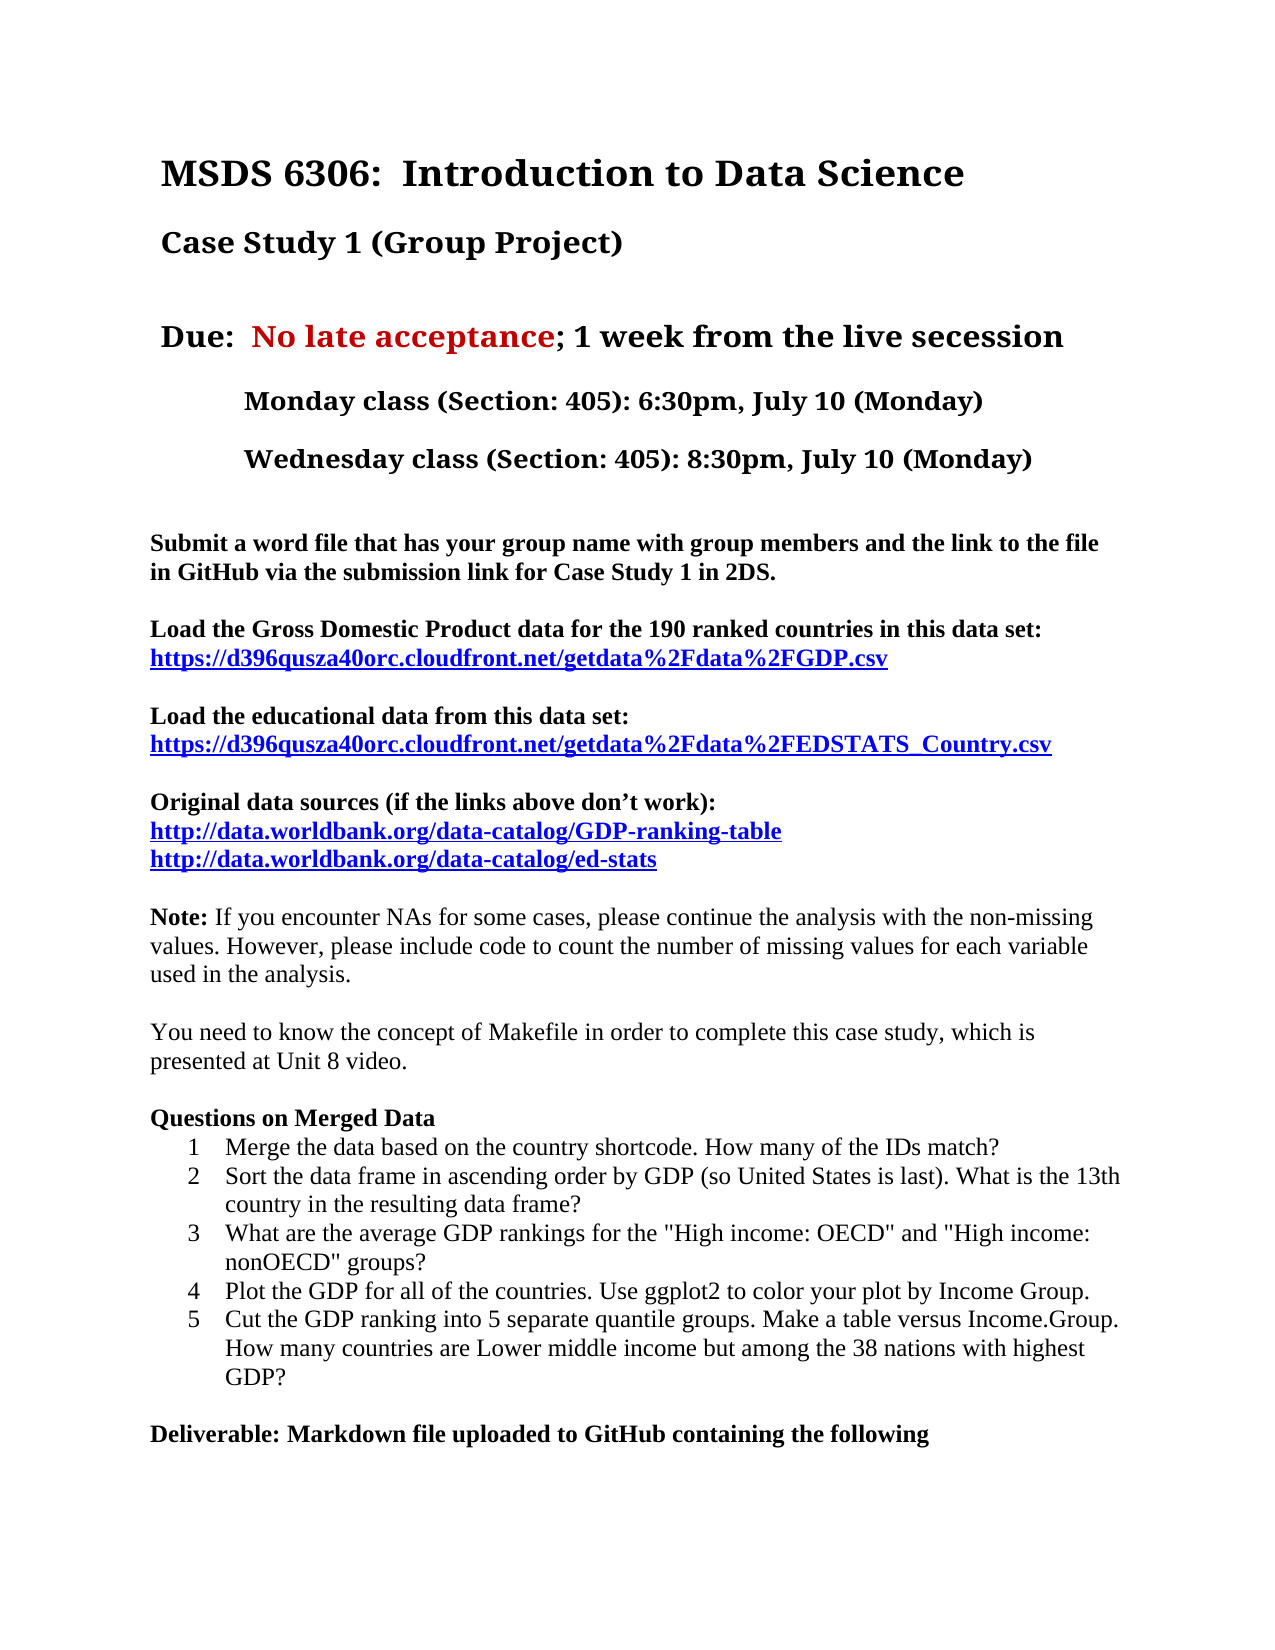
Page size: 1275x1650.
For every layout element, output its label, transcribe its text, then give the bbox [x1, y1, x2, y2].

list Plot the GDP for all of the countries. Use ggplot2 to color your plot by Income Group. [187, 1276, 1125, 1304]
text Due: No late acceptance; 1 week from the live secession [160, 316, 1122, 356]
list What are the average GDP rankings for the "High income: OECD" and "High income: nonOECD" groups? [187, 1218, 1125, 1276]
text Load the Gross Domestic Product data for the 190 ranked countries in this data set: https://d396qusza40orc.cloudfront.net/getdata%2Fdata%2FGDP.csv Load the educational data from this data set: https://d396qusza40orc.cloudfront.net/getdata%2Fdata%2FEDSTATS_Country.csv Original data sources (if the links above don’t work): http://data.worldbank.org/data-catalog/GDP-ranking-table http://data.worldbank.org/data-catalog/ed-stats [150, 614, 1125, 873]
subtitle Case Study 1 (Group Project) [160, 222, 1125, 262]
text You need to know the concept of Makefile in order to complete this case study, which is presented at Unit 8 video. [150, 1017, 1125, 1074]
text Submit a word file that has your group name with group members and the link to the file in GitHub via the submission link for Case Study 1 in 2DS. [150, 528, 1125, 586]
text Monday class (Section: 405): 6:30pm, July 10 (Monday) [244, 384, 1122, 418]
text MSDS 6306: Introduction to Data Science [160, 150, 1125, 196]
list Merge the data based on the country shortcode. How many of the IDs match? [187, 1132, 1125, 1161]
text Deliverable: Markdown file uploaded to GitHub containing the following [150, 1419, 1125, 1448]
list Sort the data frame in ascending order by GDP (so United States is last). What is the 13th country in the resulting data frame? [187, 1161, 1125, 1218]
text Note: If you encounter NAs for some cases, please continue the analysis with the non-missing values. However, please include code to count the number of missing values for each variable used in the analysis. [150, 902, 1125, 988]
text Questions on Merged Data [150, 1103, 1125, 1132]
list Cut the GDP ranking into 5 separate quantile groups. Make a table versus Income.Group. How many countries are Lower middle income but among the 38 nations with highest GDP? [187, 1304, 1125, 1391]
text Wednesday class (Section: 405): 8:30pm, July 10 (Monday) [244, 442, 1122, 476]
